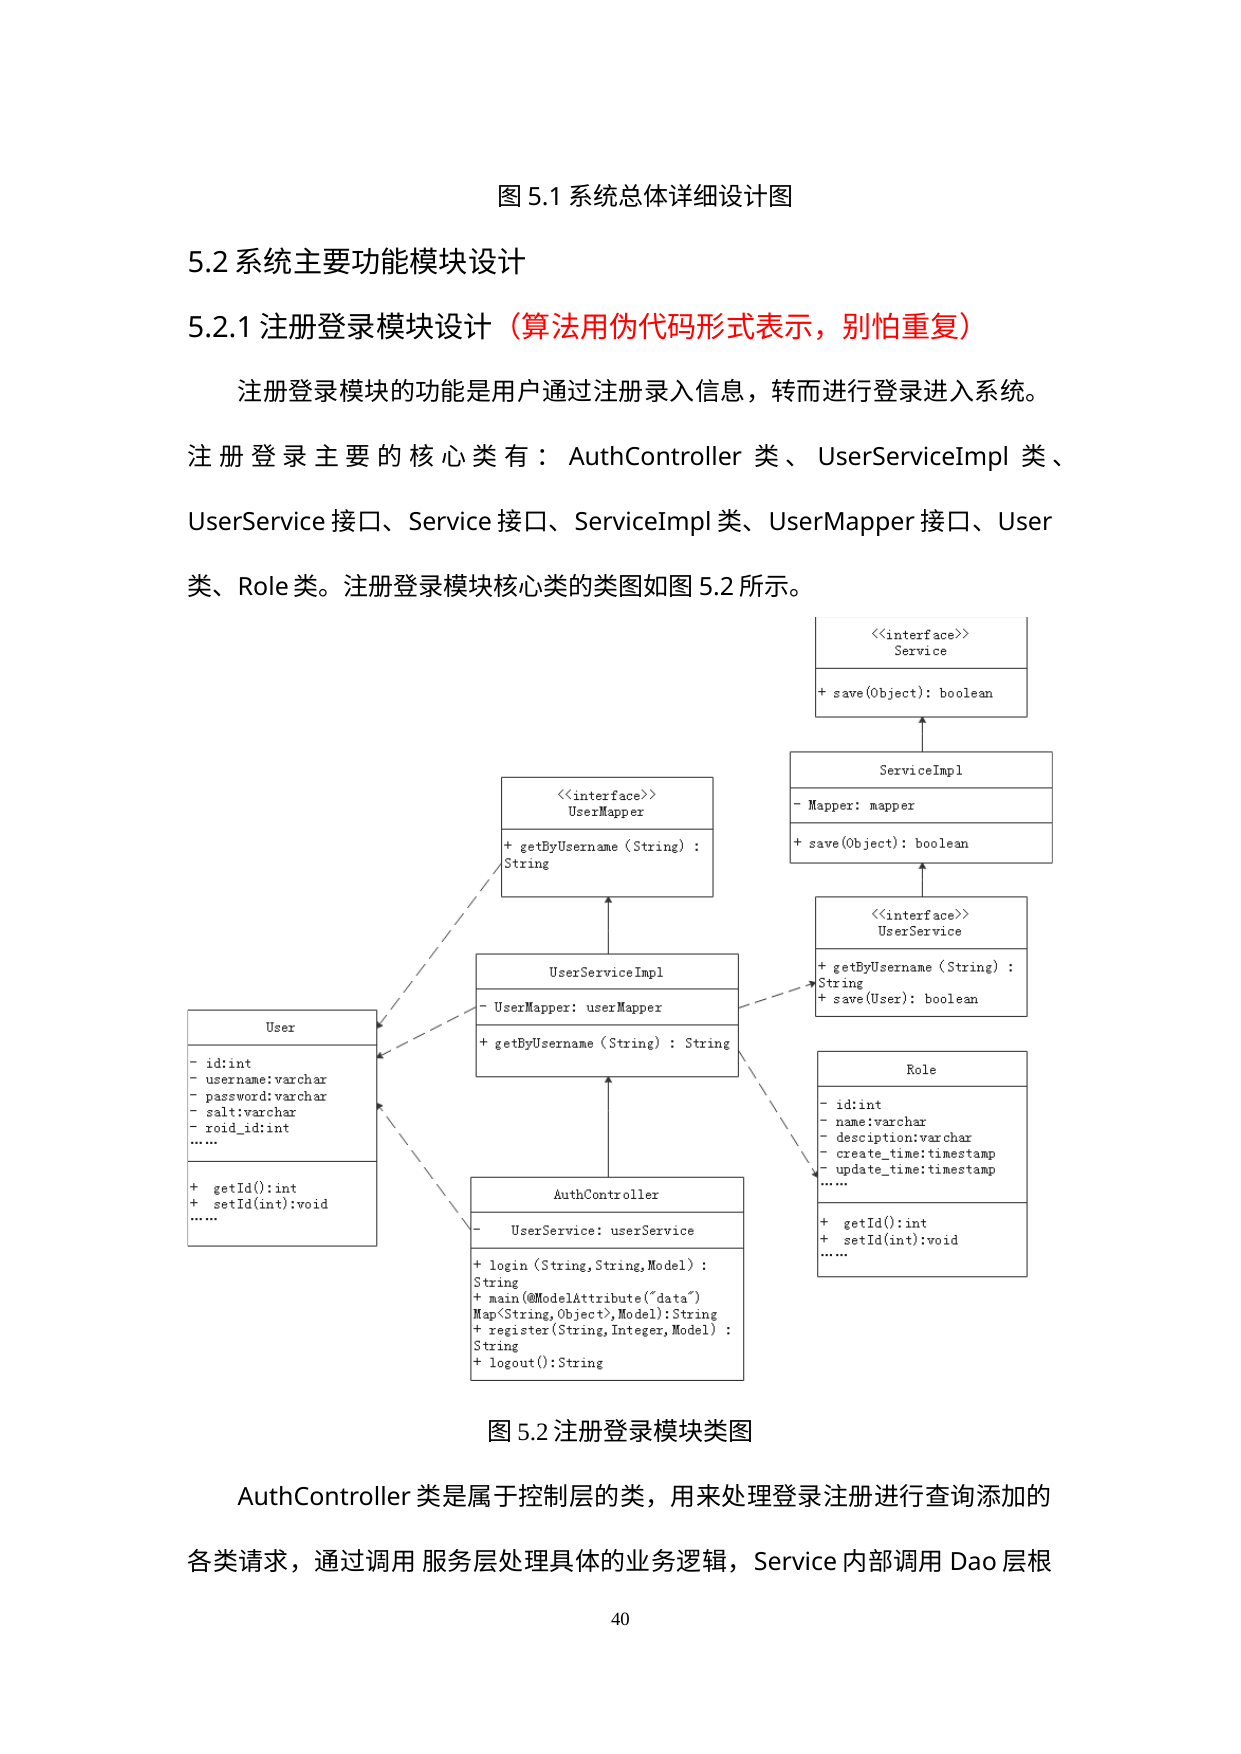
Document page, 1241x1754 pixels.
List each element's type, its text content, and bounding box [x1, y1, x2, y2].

picture [187, 617, 1053, 1381]
text 5.2系统主要功能模块设计 [187, 227, 1053, 292]
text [187, 1462, 1053, 1592]
text 图5.1系统总体详细设计图 [187, 162, 1053, 227]
text 5.2.1注册登录模块设计（算法用伪代码形式表示，别怕重复） [187, 292, 1053, 357]
text 图5.2注册登录模块类图 [187, 1397, 1053, 1462]
text 注册登录模块的功能是用户通过注册录入信息，转而进行登录进入系统。注册登录主要的核心类有：AuthController类、UserServiceImpl类、UserService接口、Service接口、ServiceImpl类、UserMapper接口、User类、Role类。注册登录模块核心类的类图如图5.2所示。 [187, 357, 1053, 617]
